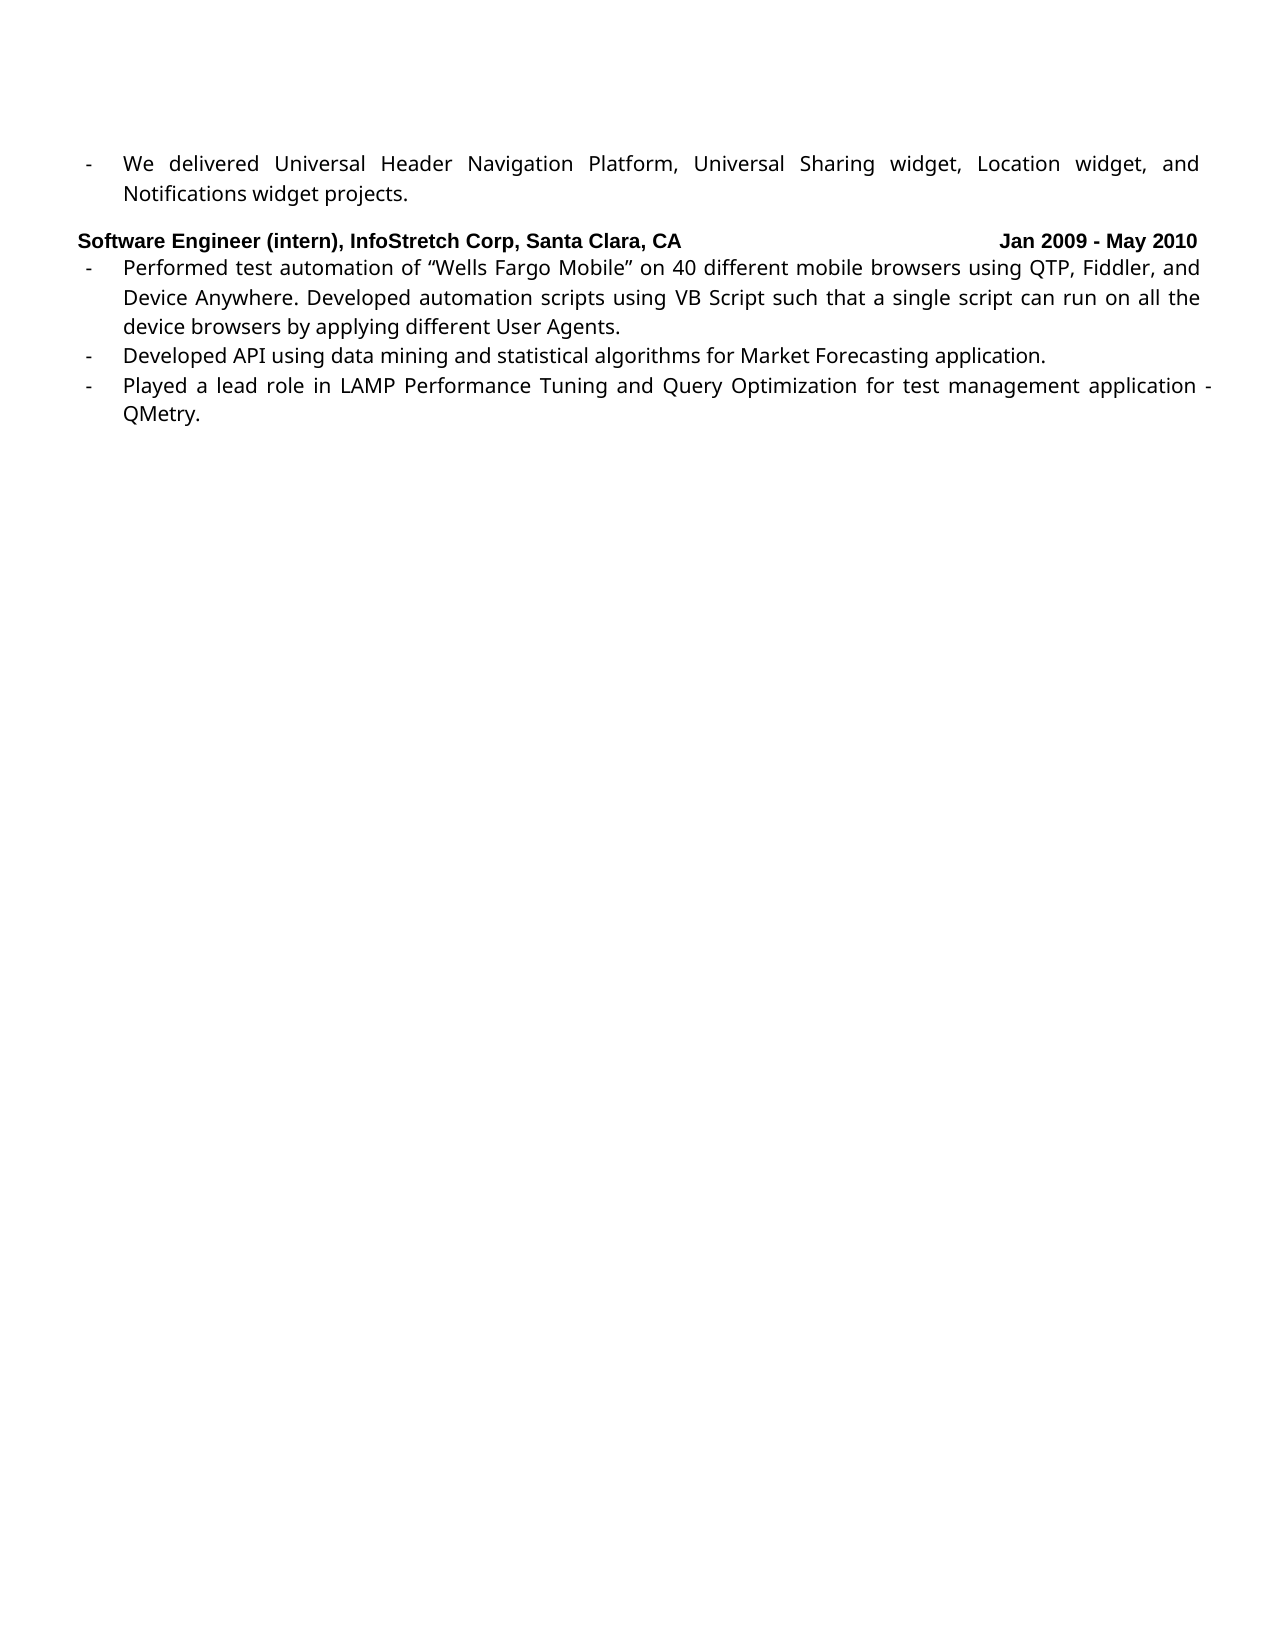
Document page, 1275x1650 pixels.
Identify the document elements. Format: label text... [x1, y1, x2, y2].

list Played a lead role in LAMP Performance Tuning and Query Optimization for test management application - QMetry. [85, 371, 1212, 428]
subtitle Software Engineer (intern), InfoStretch Corp, Santa Clara, CA Jan 2009 - May 2010 [77, 229, 1212, 253]
list We delivered Universal Header Navigation Platform, Universal Sharing widget, Location widget, and Notifications widget projects. [85, 149, 1201, 207]
list Performed test automation of “Wells Fargo Mobile” on 40 different mobile browsers using QTP, Fiddler, and Device Anywhere. Developed automation scripts using VB Script such that a single script can run on all the device browsers by applying different User Agents. [85, 253, 1201, 341]
list Developed API using data mining and statistical algorithms for Market Forecasting application. [85, 342, 1212, 370]
